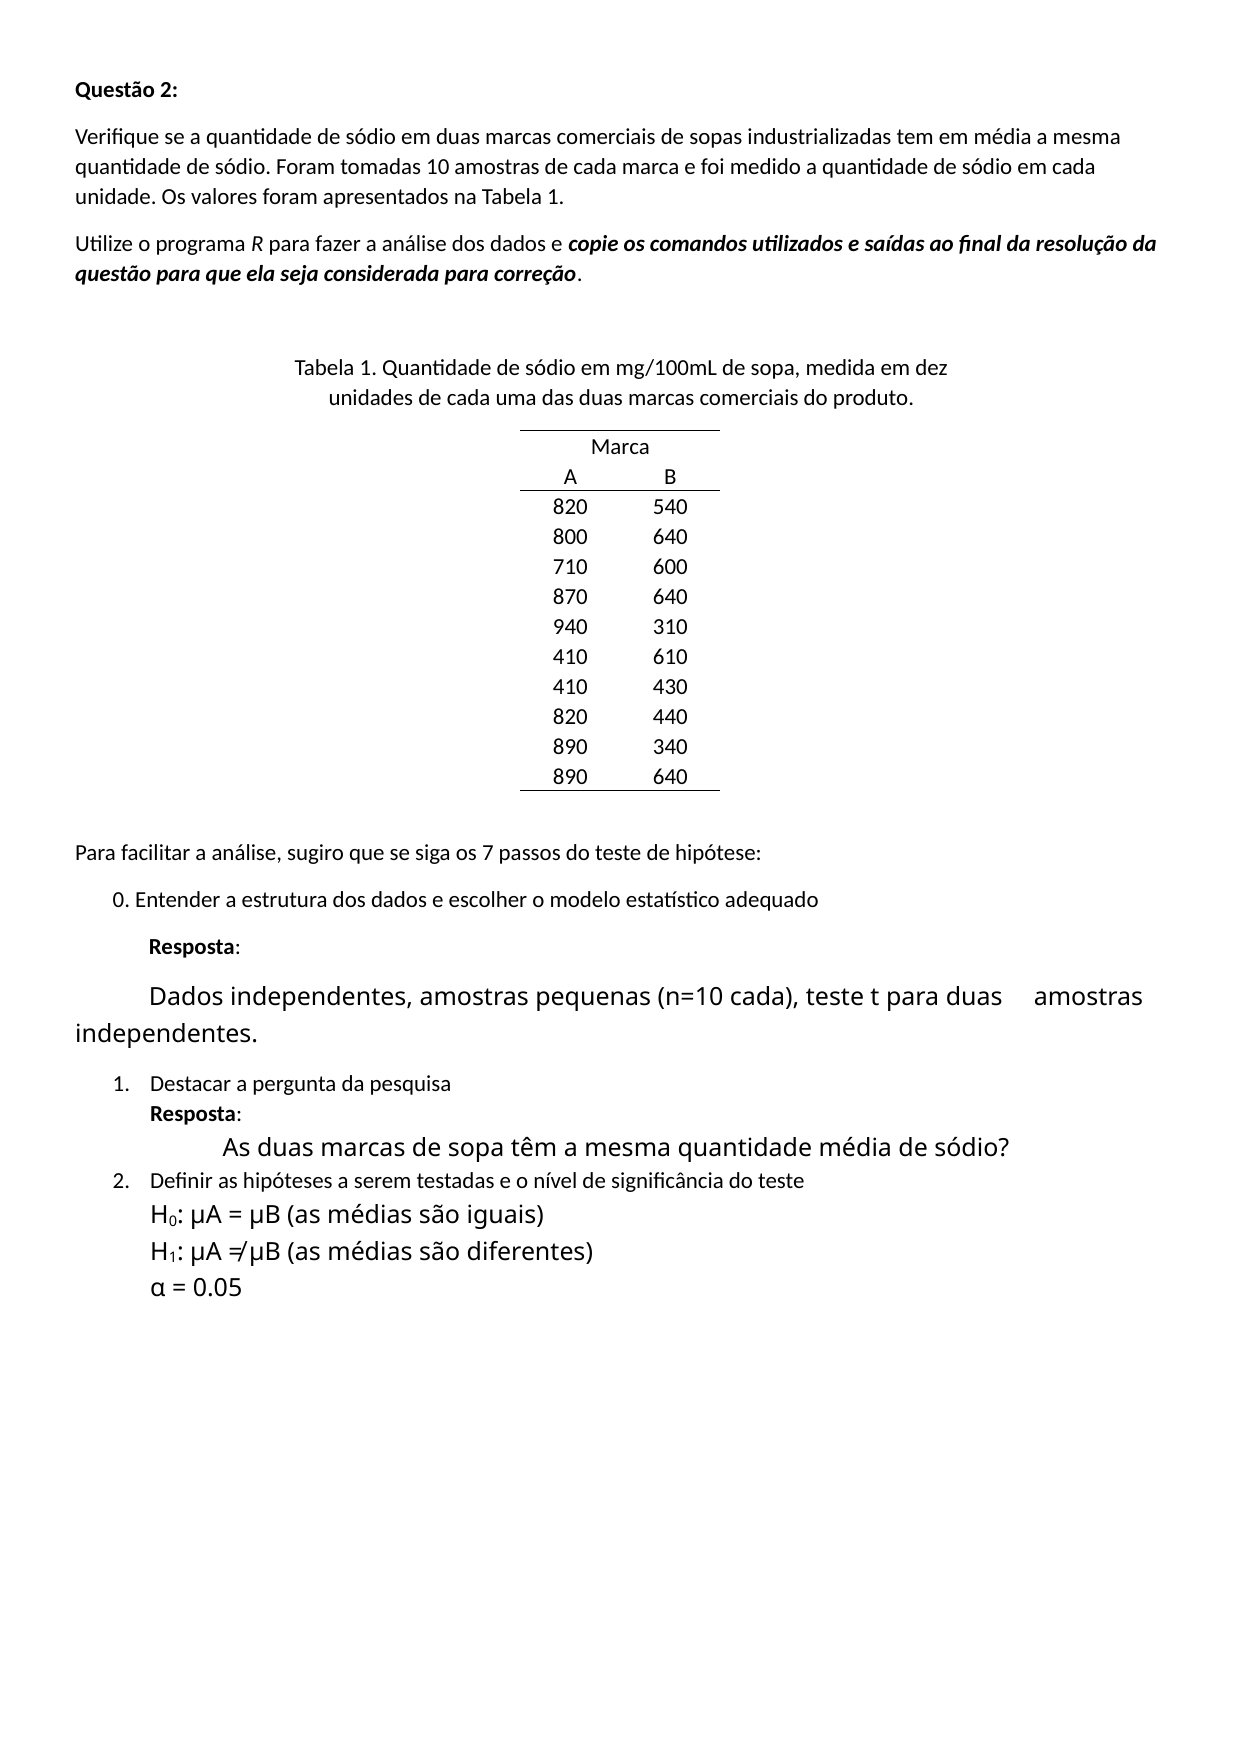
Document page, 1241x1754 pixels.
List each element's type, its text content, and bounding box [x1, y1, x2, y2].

table_cell 430 [620, 670, 720, 700]
text Utilize o programa R para fazer a análise dos dados e copie os comandos utilizados e saídas ao final da resolução da questão para que ela seja considerada para correção. [75, 229, 1165, 287]
table_cell 410 [520, 640, 620, 670]
list Resposta: [150, 1099, 1165, 1127]
table_cell 610 [620, 640, 720, 670]
text Tabela 1. Quantidade de sódio em mg/100mL de sopa, medida em dez unidades de cada uma das duas marcas comerciais do produto. [252, 353, 991, 411]
table_cell 800 [520, 520, 620, 550]
table_cell 310 [620, 610, 720, 640]
table_cell 710 [520, 550, 620, 580]
text 0. Entender a estrutura dos dados e escolher o modelo estatístico adequado [75, 885, 1165, 913]
text Verifique se a quantidade de sódio em duas marcas comerciais de sopas industrializadas tem em média a mesma quantidade de sódio. Foram tomadas 10 amostras de cada marca e foi medido a quantidade de sódio em cada unidade. Os valores foram apresentados na Tabela 1. [75, 122, 1165, 210]
table_header Marca [520, 431, 720, 460]
table_cell 890 [520, 730, 620, 760]
table_cell A [520, 460, 620, 490]
text Resposta: [75, 932, 1165, 960]
table_cell 640 [620, 760, 720, 790]
table_cell 340 [620, 730, 720, 760]
table_cell 820 [520, 491, 620, 520]
table_cell B [620, 460, 720, 490]
table_cell 640 [620, 580, 720, 610]
list Destacar a pergunta da pesquisa [112, 1069, 1165, 1097]
list H0: μA = μB (as médias são iguais) H1: μA ≠ μB (as médias são diferentes) α = 0.05 [150, 1196, 1165, 1304]
table_cell 540 [620, 491, 720, 520]
table_cell 820 [520, 700, 620, 730]
table_cell 890 [520, 760, 620, 790]
table_cell 870 [520, 580, 620, 610]
table_cell 440 [620, 700, 720, 730]
table_cell 640 [620, 520, 720, 550]
text Dados independentes, amostras pequenas (n=10 cada), teste t para duas amostras independentes. [75, 979, 1165, 1049]
table_cell 940 [520, 610, 620, 640]
table_cell 600 [620, 550, 720, 580]
list Definir as hipóteses a serem testadas e o nível de significância do teste [112, 1166, 1165, 1194]
list As duas marcas de sopa têm a mesma quantidade média de sódio? [150, 1129, 1165, 1163]
text Questão 2: [75, 75, 1165, 103]
table_cell 410 [520, 670, 620, 700]
text Para facilitar a análise, sugiro que se siga os 7 passos do teste de hipótese: [75, 838, 1165, 866]
